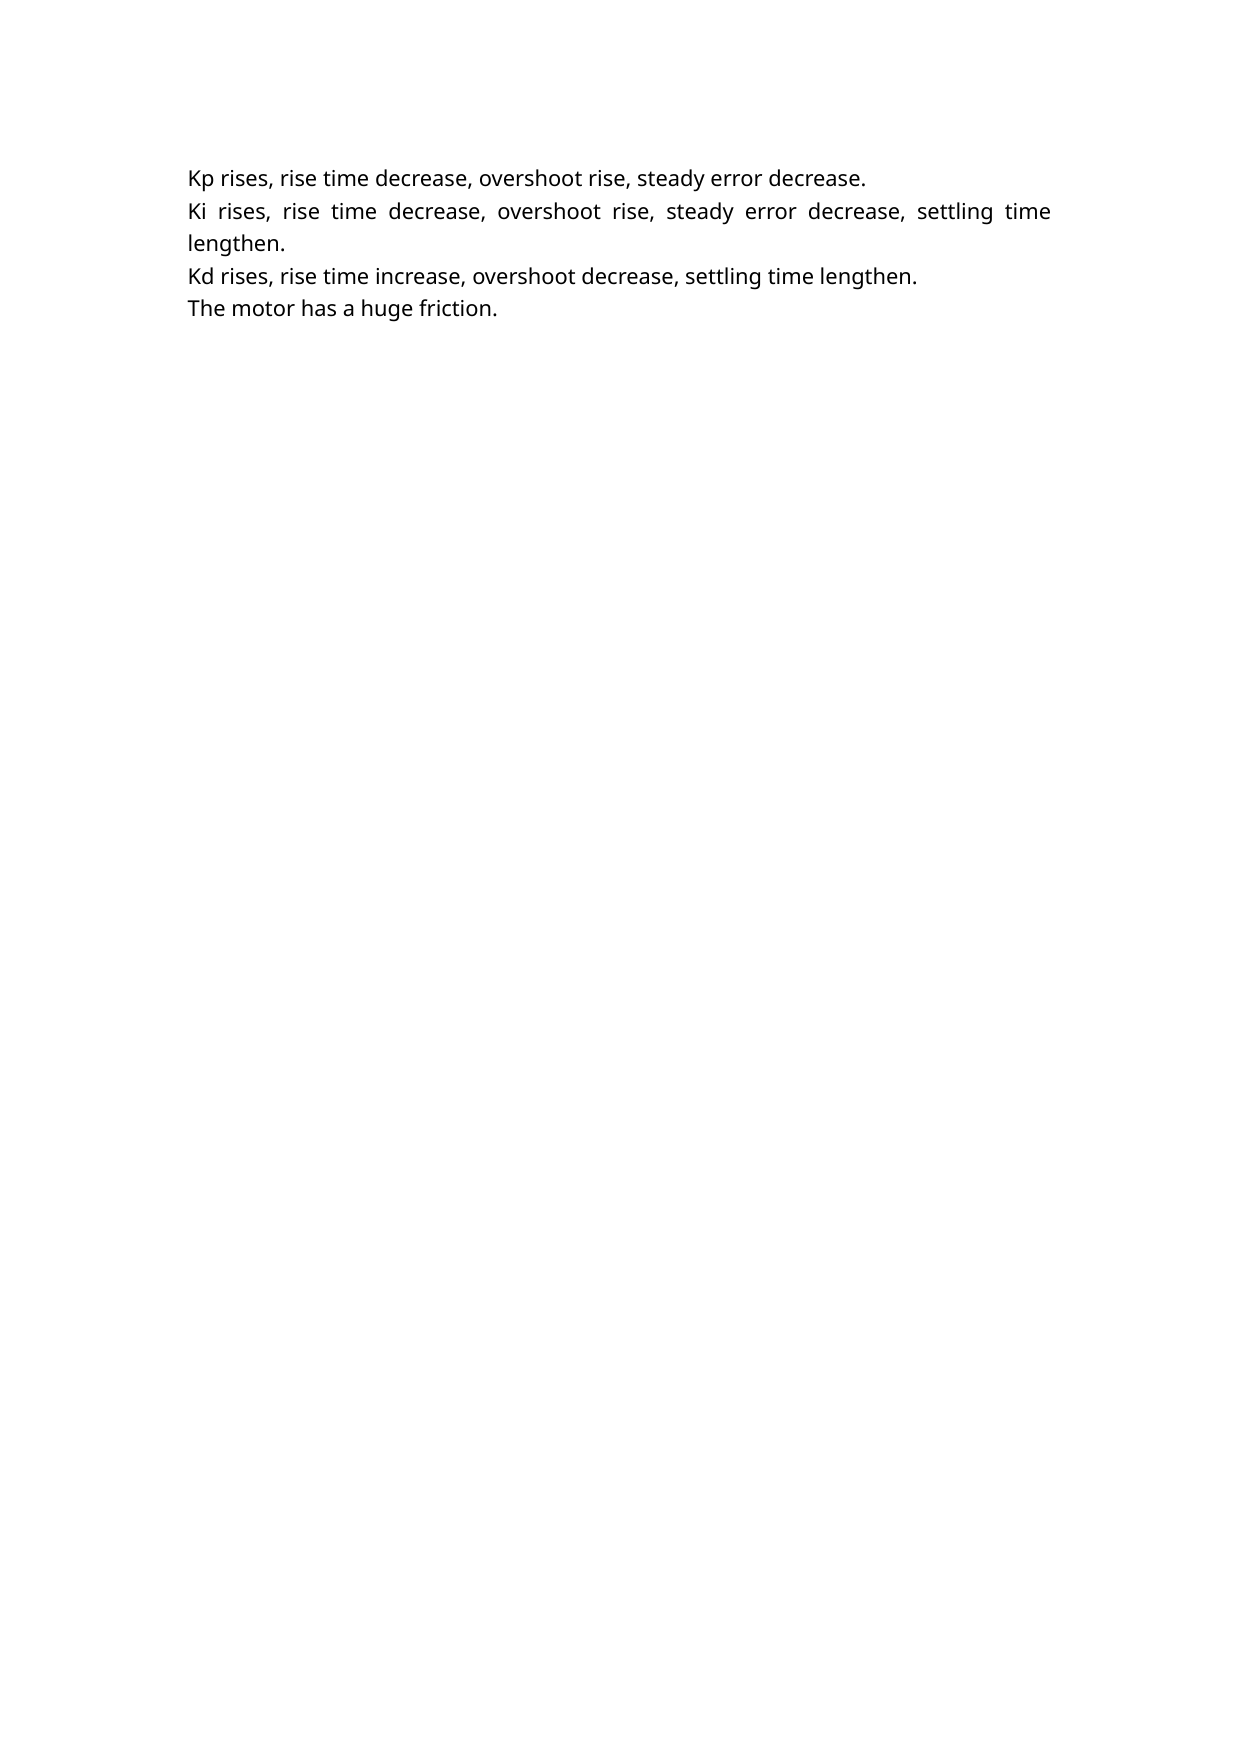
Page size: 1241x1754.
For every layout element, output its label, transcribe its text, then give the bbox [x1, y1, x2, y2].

text Kp rises, rise time decrease, overshoot rise, steady error decrease. [187, 162, 1053, 194]
text Kd rises, rise time increase, overshoot decrease, settling time lengthen. [187, 259, 1053, 292]
text Ki rises, rise time decrease, overshoot rise, steady error decrease, settling time lengthen. [187, 194, 1053, 259]
text The motor has a huge friction. [187, 292, 1053, 324]
